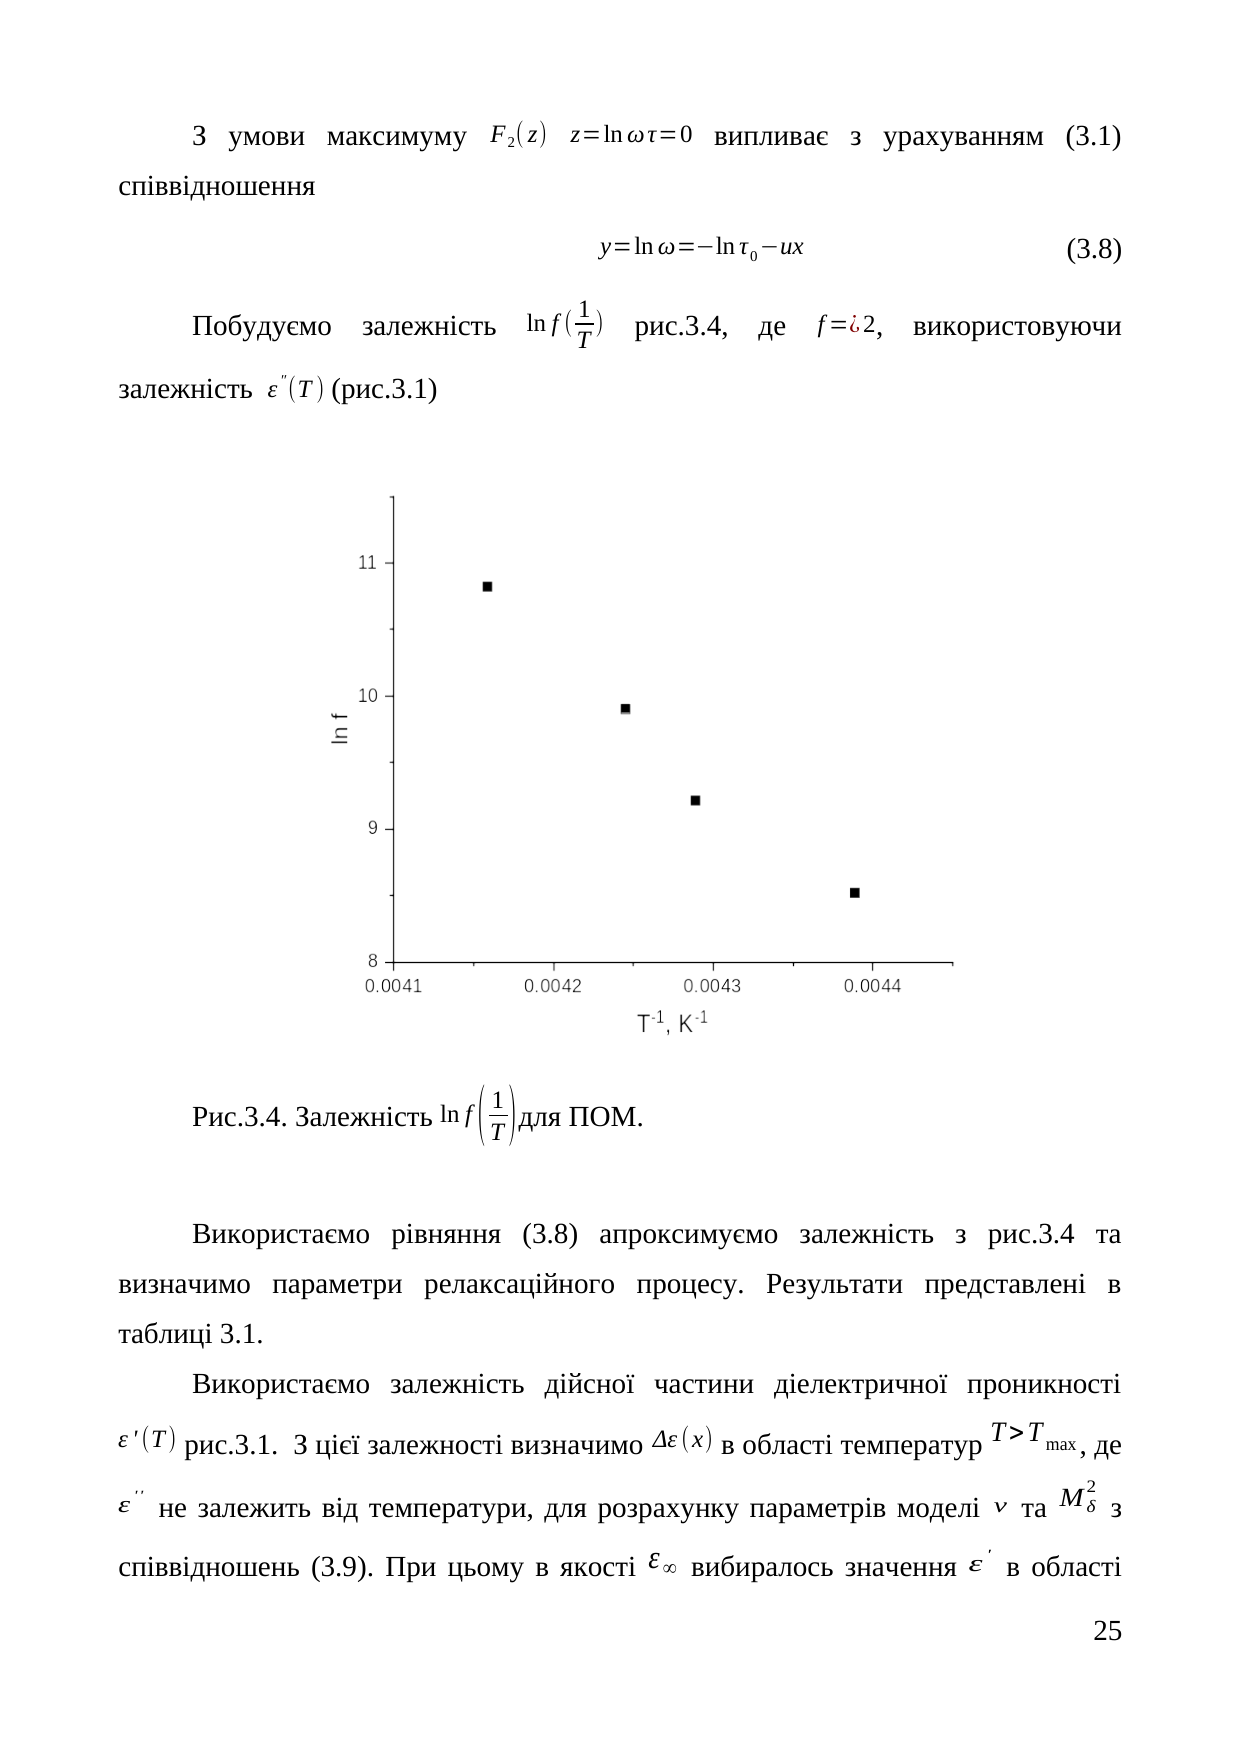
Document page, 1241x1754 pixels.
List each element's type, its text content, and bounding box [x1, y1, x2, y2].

text З умови максимуму випливає з урахуванням (3.1) співвідношення [118, 118, 1122, 202]
text Побудуємо залежність рис.3.4, де , використовуючи залежність (рис.3.1) [118, 295, 1122, 404]
text (3.8) [118, 231, 1122, 266]
text Використаємо рівняння (3.8) апроксимуємо залежність з рис.3.4 та визначимо параметри релаксаційного процесу. Результати представлені в таблиці 3.1. [118, 1216, 1122, 1350]
text Рис.3.4. Залежність для ПОМ. [192, 1084, 1122, 1149]
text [118, 1367, 1122, 1582]
